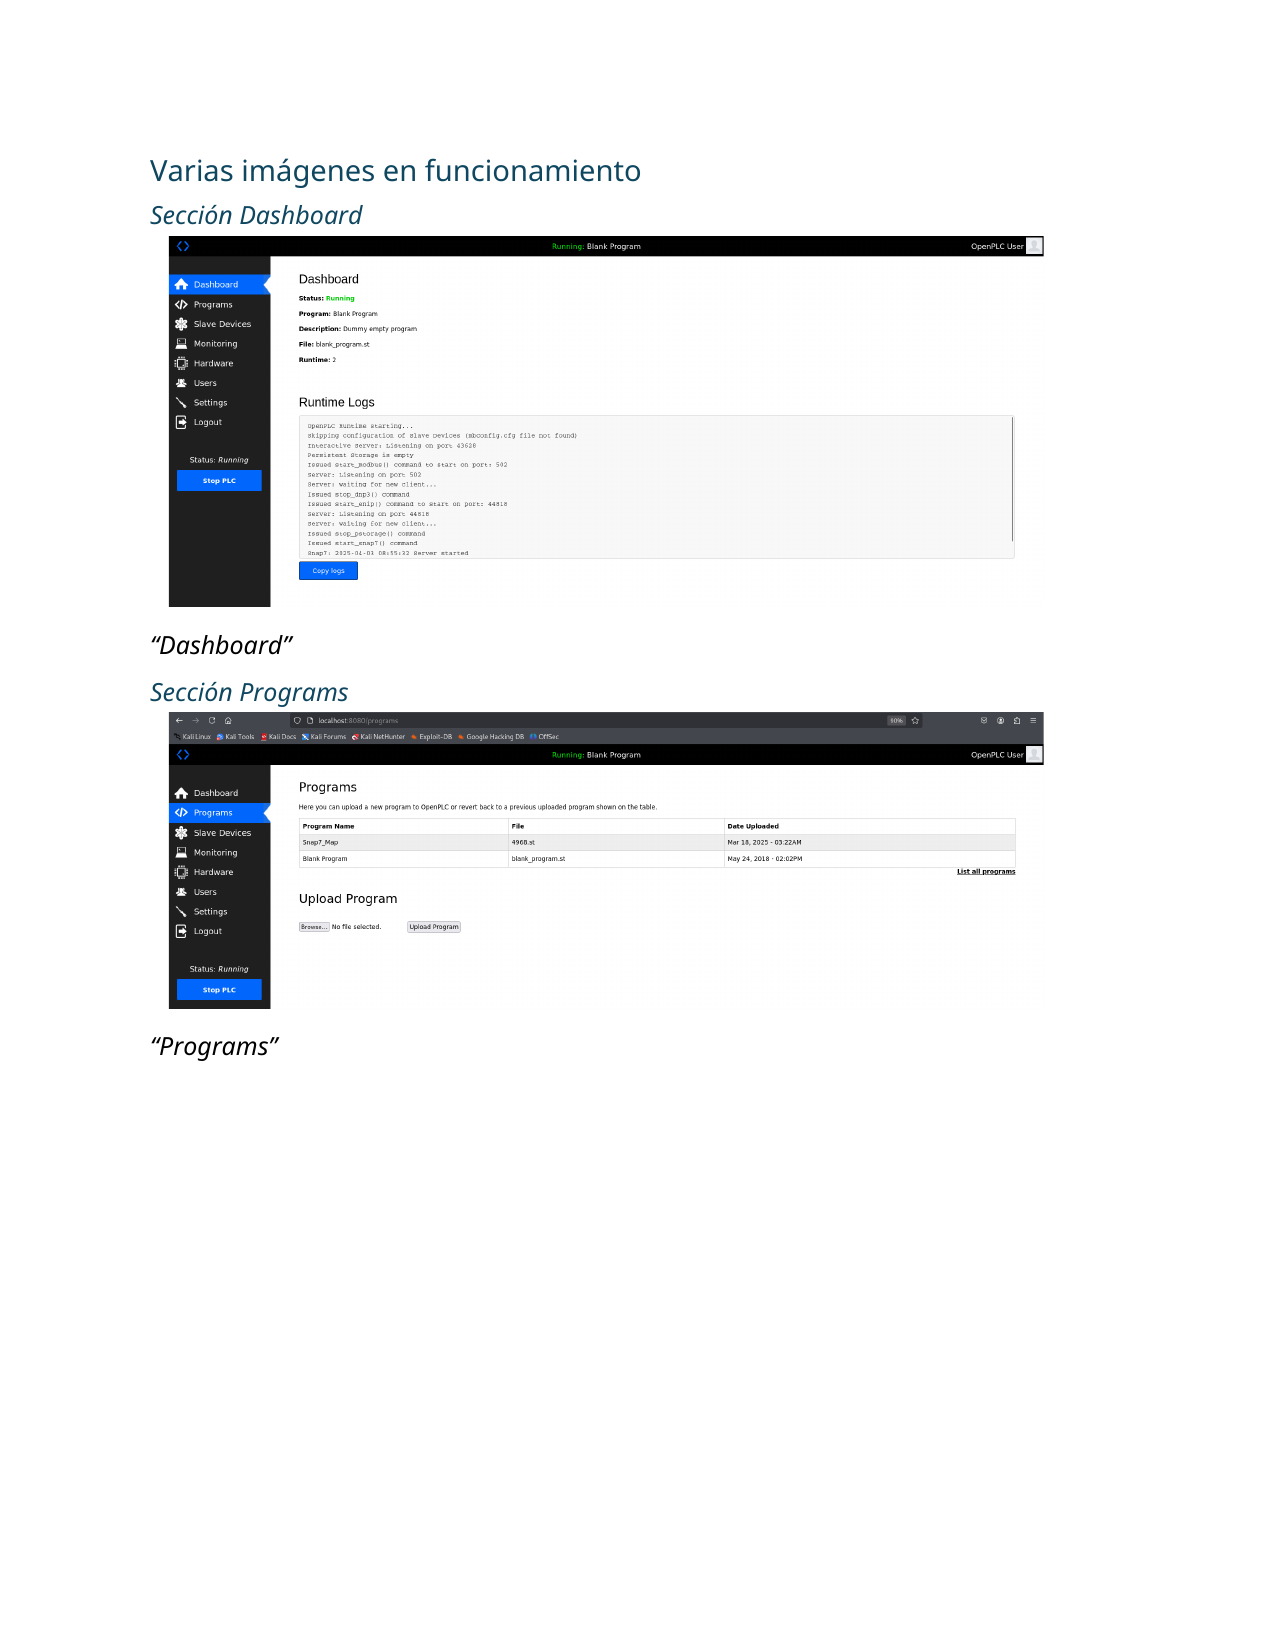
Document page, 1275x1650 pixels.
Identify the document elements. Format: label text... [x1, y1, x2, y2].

text “Dashboard” [150, 628, 1125, 662]
text “Programs” [150, 1029, 1125, 1063]
subtitle Sección Programs [150, 674, 1125, 708]
subtitle Sección Dashboard [150, 198, 1125, 232]
picture [168, 712, 1044, 1009]
picture [168, 236, 1044, 607]
subtitle Varias imágenes en funcionamiento [150, 150, 1125, 190]
